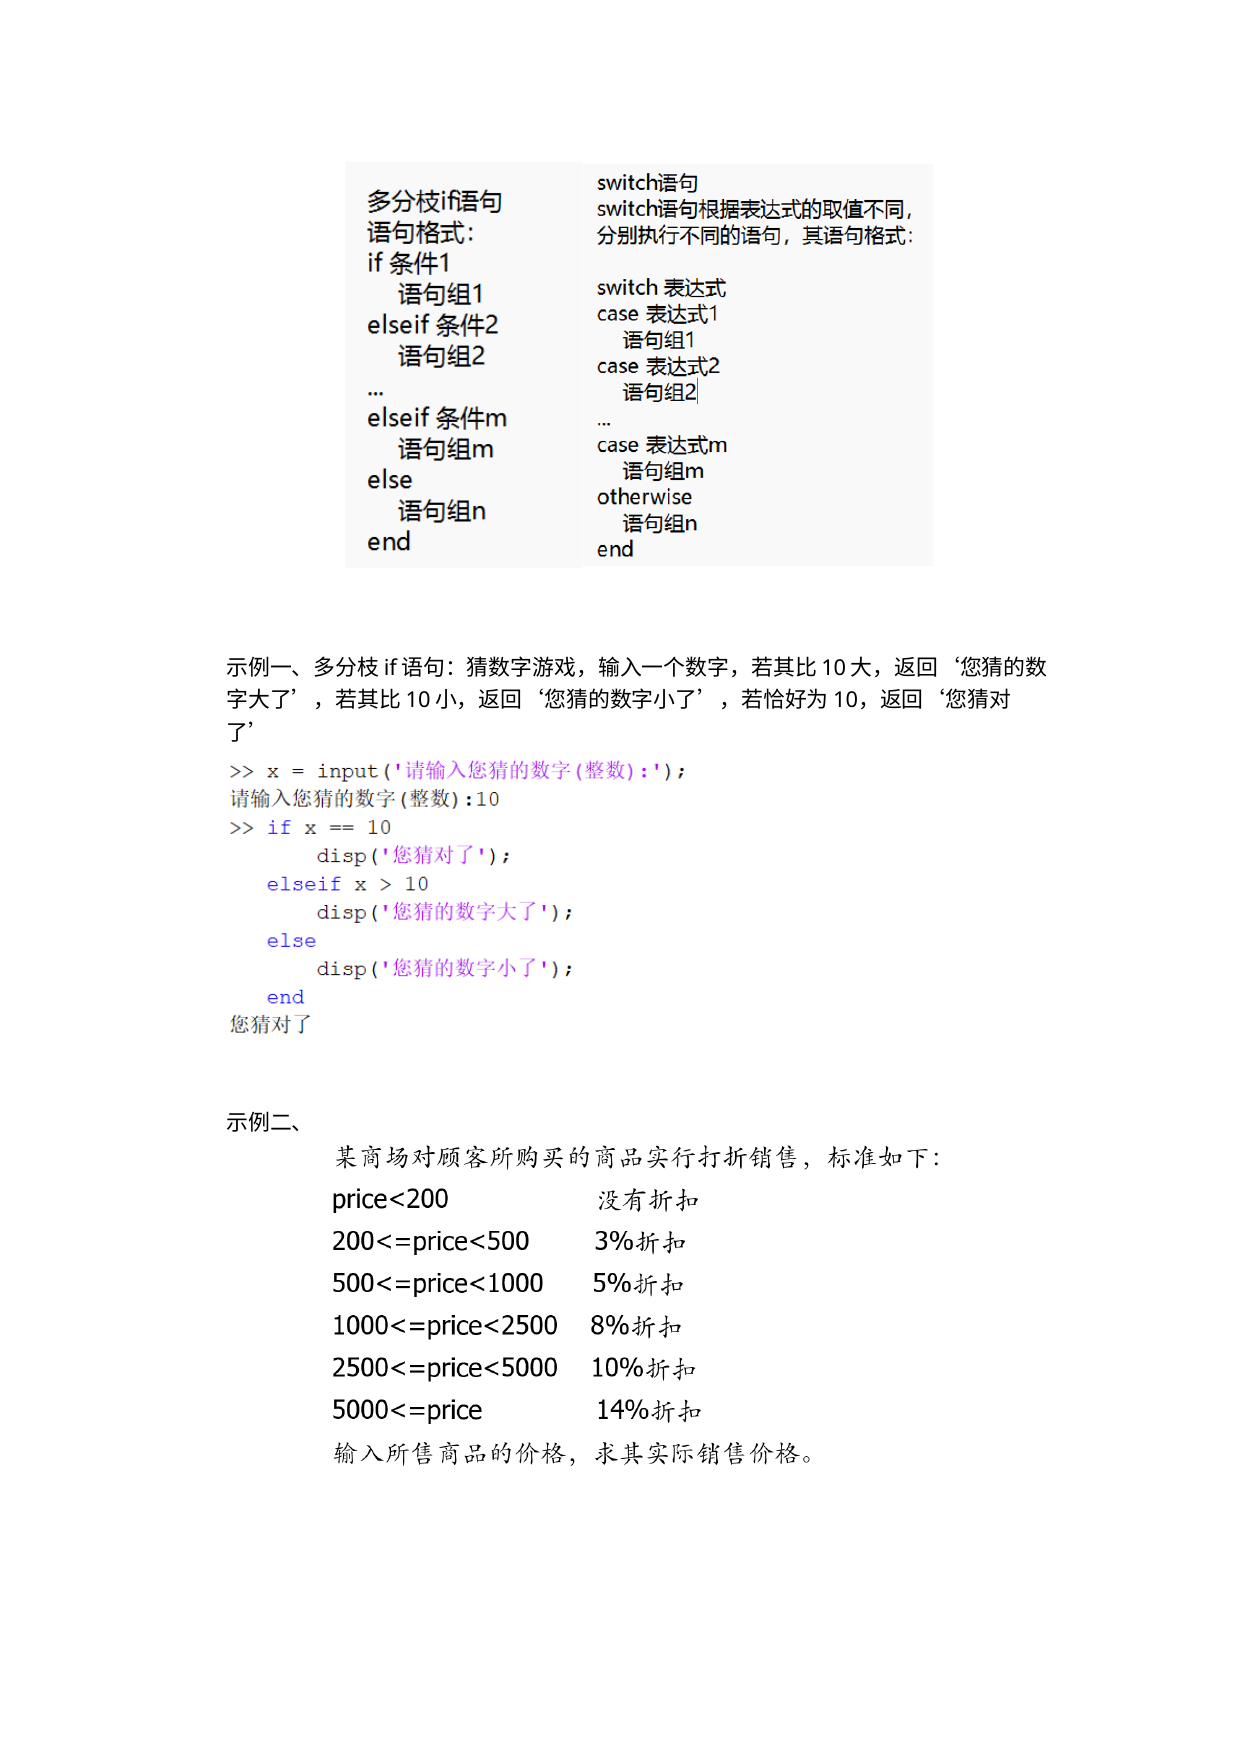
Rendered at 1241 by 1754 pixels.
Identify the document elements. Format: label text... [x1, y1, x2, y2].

picture [325, 1137, 954, 1477]
list 示例一、多分枝if语句：猜数字游戏，输入一个数字，若其比10大，返回‘您猜的数字大了’，若其比10小，返回‘您猜的数字小了’，若恰好为10，返回‘您猜对了’ [226, 649, 1053, 747]
picture [226, 747, 808, 1040]
list 示例二、 [226, 1104, 1053, 1137]
picture [345, 162, 934, 568]
